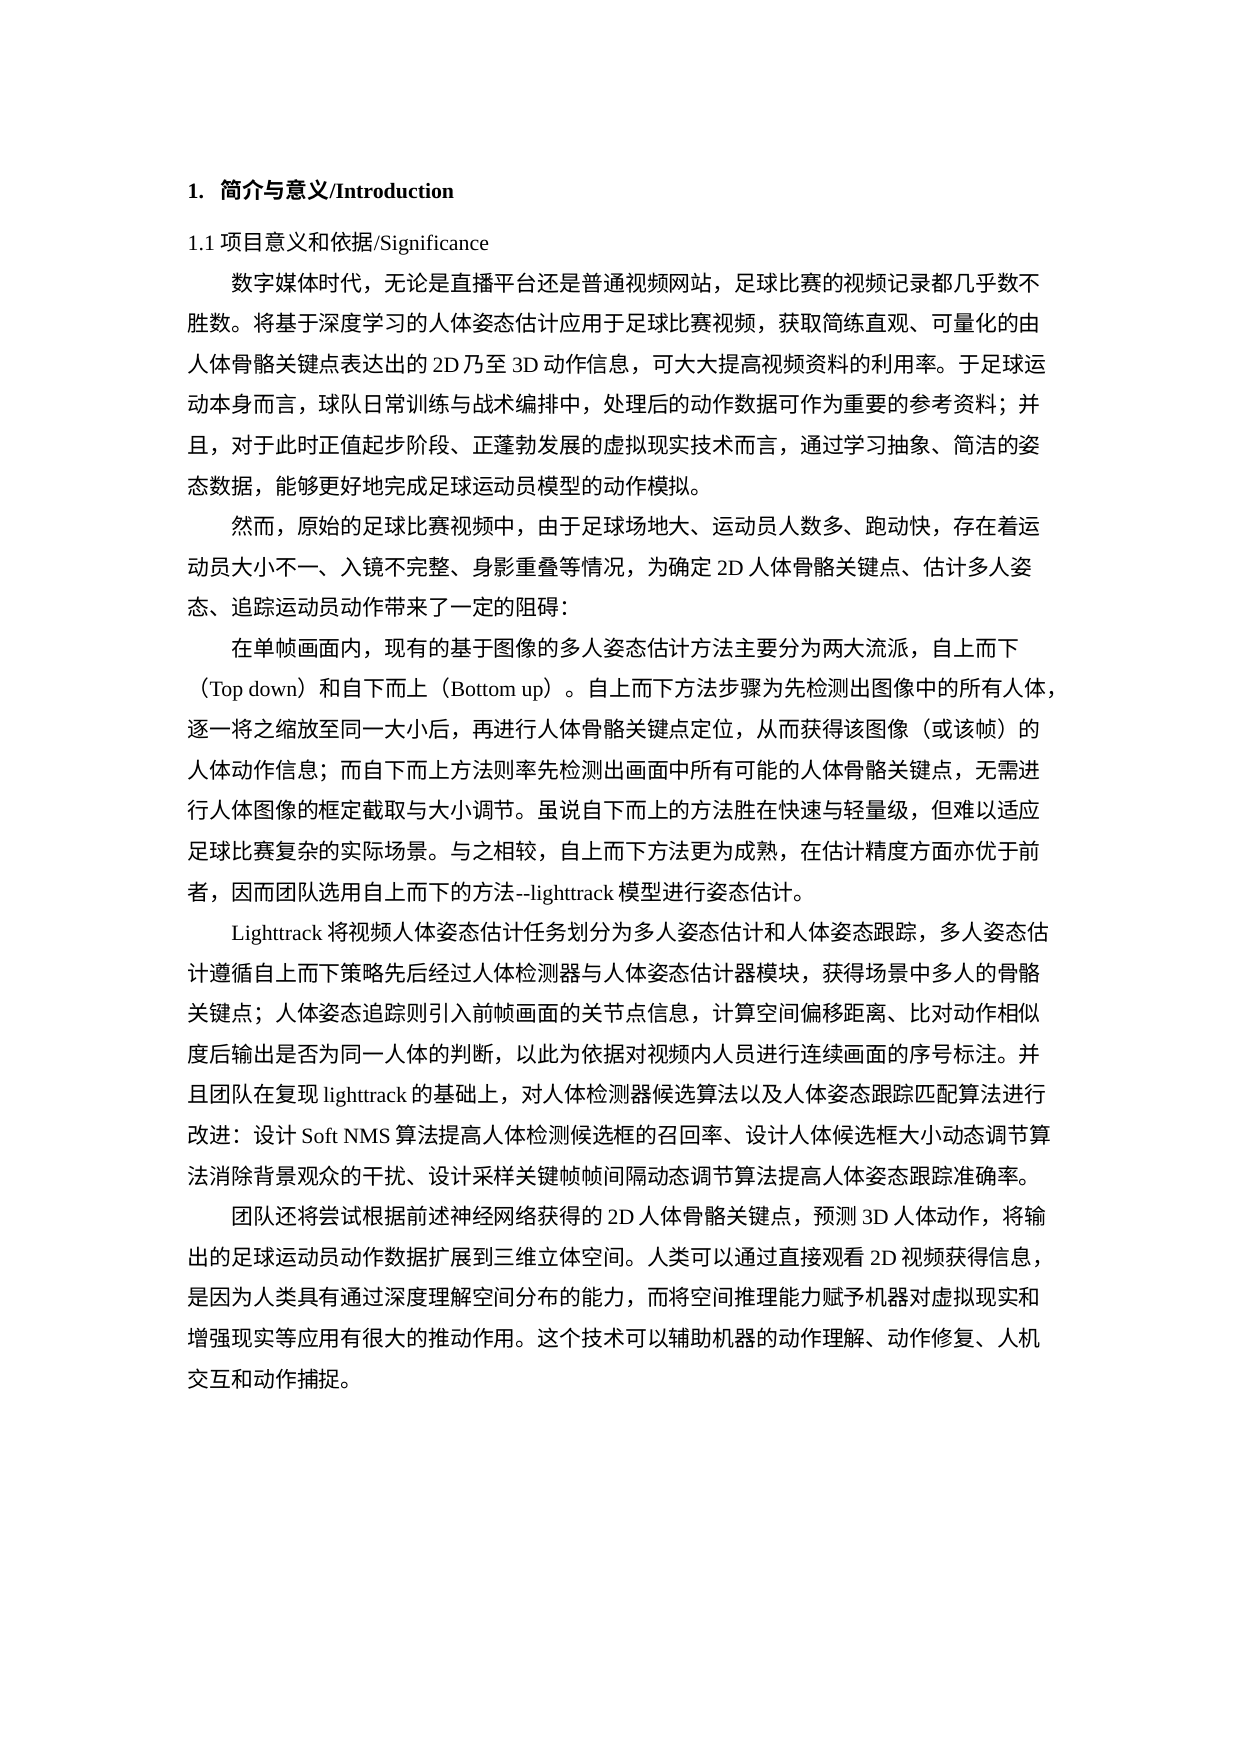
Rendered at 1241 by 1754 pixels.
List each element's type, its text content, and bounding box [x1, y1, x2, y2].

text 团队还将尝试根据前述神经网络获得的2D人体骨骼关键点，预测3D人体动作，将输出的足球运动员动作数据扩展到三维立体空间。人类可以通过直接观看2D视频获得信息，是因为人类具有通过深度理解空间分布的能力，而将空间推理能力赋予机器对虚拟现实和增强现实等应用有很大的推动作用。这个技术可以辅助机器的动作理解、动作修复、人机交互和动作捕捉。 [187, 1199, 1053, 1394]
text 数字媒体时代，无论是直播平台还是普通视频网站，足球比赛的视频记录都几乎数不胜数。将基于深度学习的人体姿态估计应用于足球比赛视频，获取简练直观、可量化的由人体骨骼关键点表达出的2D乃至3D动作信息，可大大提高视频资料的利用率。于足球运动本身而言，球队日常训练与战术编排中，处理后的动作数据可作为重要的参考资料；并且，对于此时正值起步阶段、正蓬勃发展的虚拟现实技术而言，通过学习抽象、简洁的姿态数据，能够更好地完成足球运动员模型的动作模拟。 [187, 265, 1053, 501]
text 在单帧画面内，现有的基于图像的多人姿态估计方法主要分为两大流派，自上而下（Top down）和自下而上（Bottom up）。自上而下方法步骤为先检测出图像中的所有人体，逐一将之缩放至同一大小后，再进行人体骨骼关键点定位，从而获得该图像（或该帧）的人体动作信息；而自下而上方法则率先检测出画面中所有可能的人体骨骼关键点，无需进行人体图像的框定截取与大小调节。虽说自下而上的方法胜在快速与轻量级，但难以适应足球比赛复杂的实际场景。与之相较，自上而下方法更为成熟，在估计精度方面亦优于前者，因而团队选用自上而下的方法--lighttrack模型进行姿态估计。 [187, 630, 1053, 907]
text Lighttrack将视频人体姿态估计任务划分为多人姿态估计和人体姿态跟踪，多人姿态估计遵循自上而下策略先后经过人体检测器与人体姿态估计器模块，获得场景中多人的骨骼关键点；人体姿态追踪则引入前帧画面的关节点信息，计算空间偏移距离、比对动作相似度后输出是否为同一人体的判断，以此为依据对视频内人员进行连续画面的序号标注。并且团队在复现lighttrack的基础上，对人体检测器候选算法以及人体姿态跟踪匹配算法进行改进：设计Soft NMS算法提高人体检测候选框的召回率、设计人体候选框大小动态调节算法消除背景观众的干扰、设计采样关键帧帧间隔动态调节算法提高人体姿态跟踪准确率。 [187, 914, 1053, 1191]
subtitle 简介与意义/Introduction [187, 173, 1053, 206]
text 1.1 项目意义和依据/Significance [187, 225, 1053, 257]
text 然而，原始的足球比赛视频中，由于足球场地大、运动员人数多、跑动快，存在着运动员大小不一、入镜不完整、身影重叠等情况，为确定2D人体骨骼关键点、估计多人姿态、追踪运动员动作带来了一定的阻碍： [187, 509, 1053, 622]
